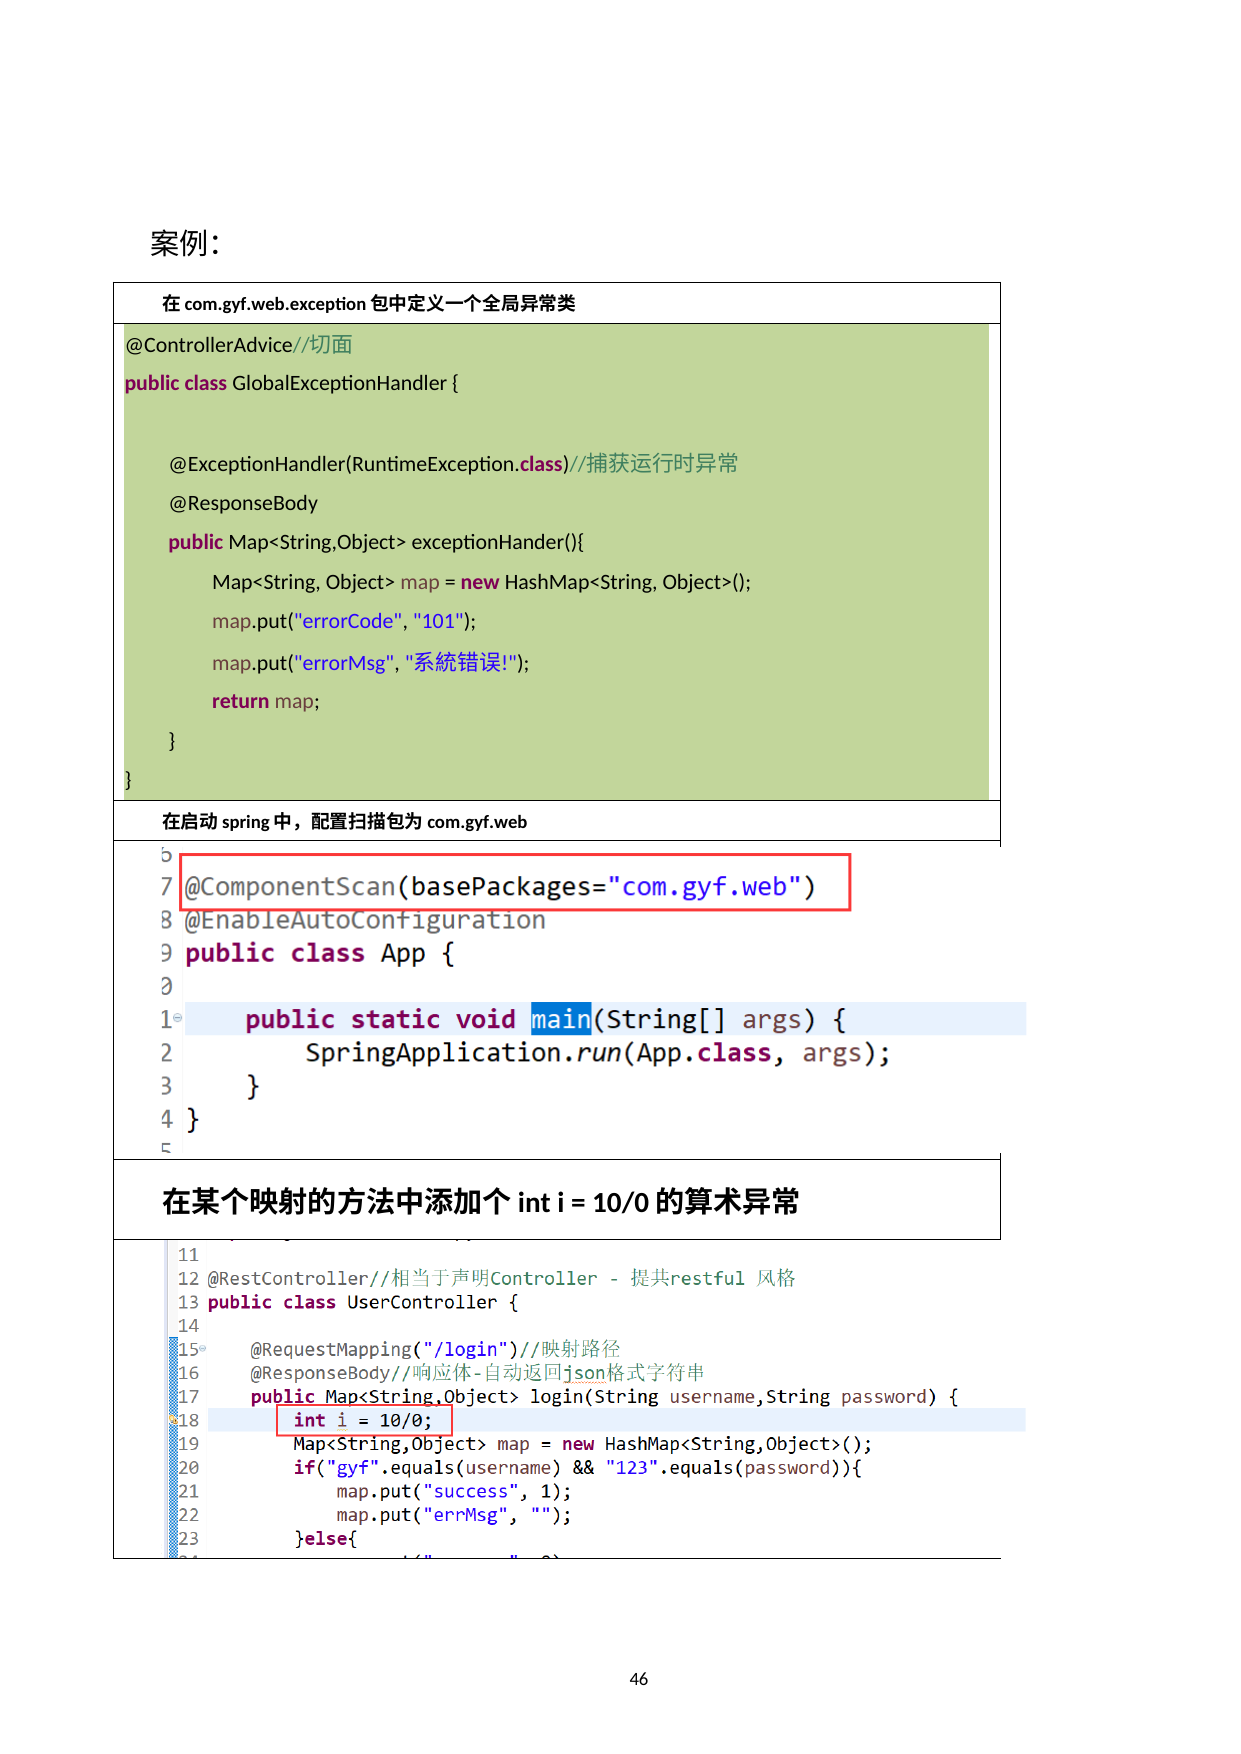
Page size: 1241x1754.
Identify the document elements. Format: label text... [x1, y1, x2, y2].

picture [161, 847, 1027, 1153]
table_header 在com.gyf.web.exception包中定义一个全局异常类 [114, 283, 1000, 322]
table_cell [114, 1240, 161, 1558]
table_cell [114, 841, 1000, 1159]
table_cell 在某个映射的方法中添加个int i = 10/0的算术异常 [114, 1160, 1000, 1239]
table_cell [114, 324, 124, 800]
text 案例： [112, 202, 1128, 282]
picture [161, 1240, 1026, 1558]
table_cell 在启动spring中，配置扫描包为com.gyf.web [114, 801, 1000, 840]
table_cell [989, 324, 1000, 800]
